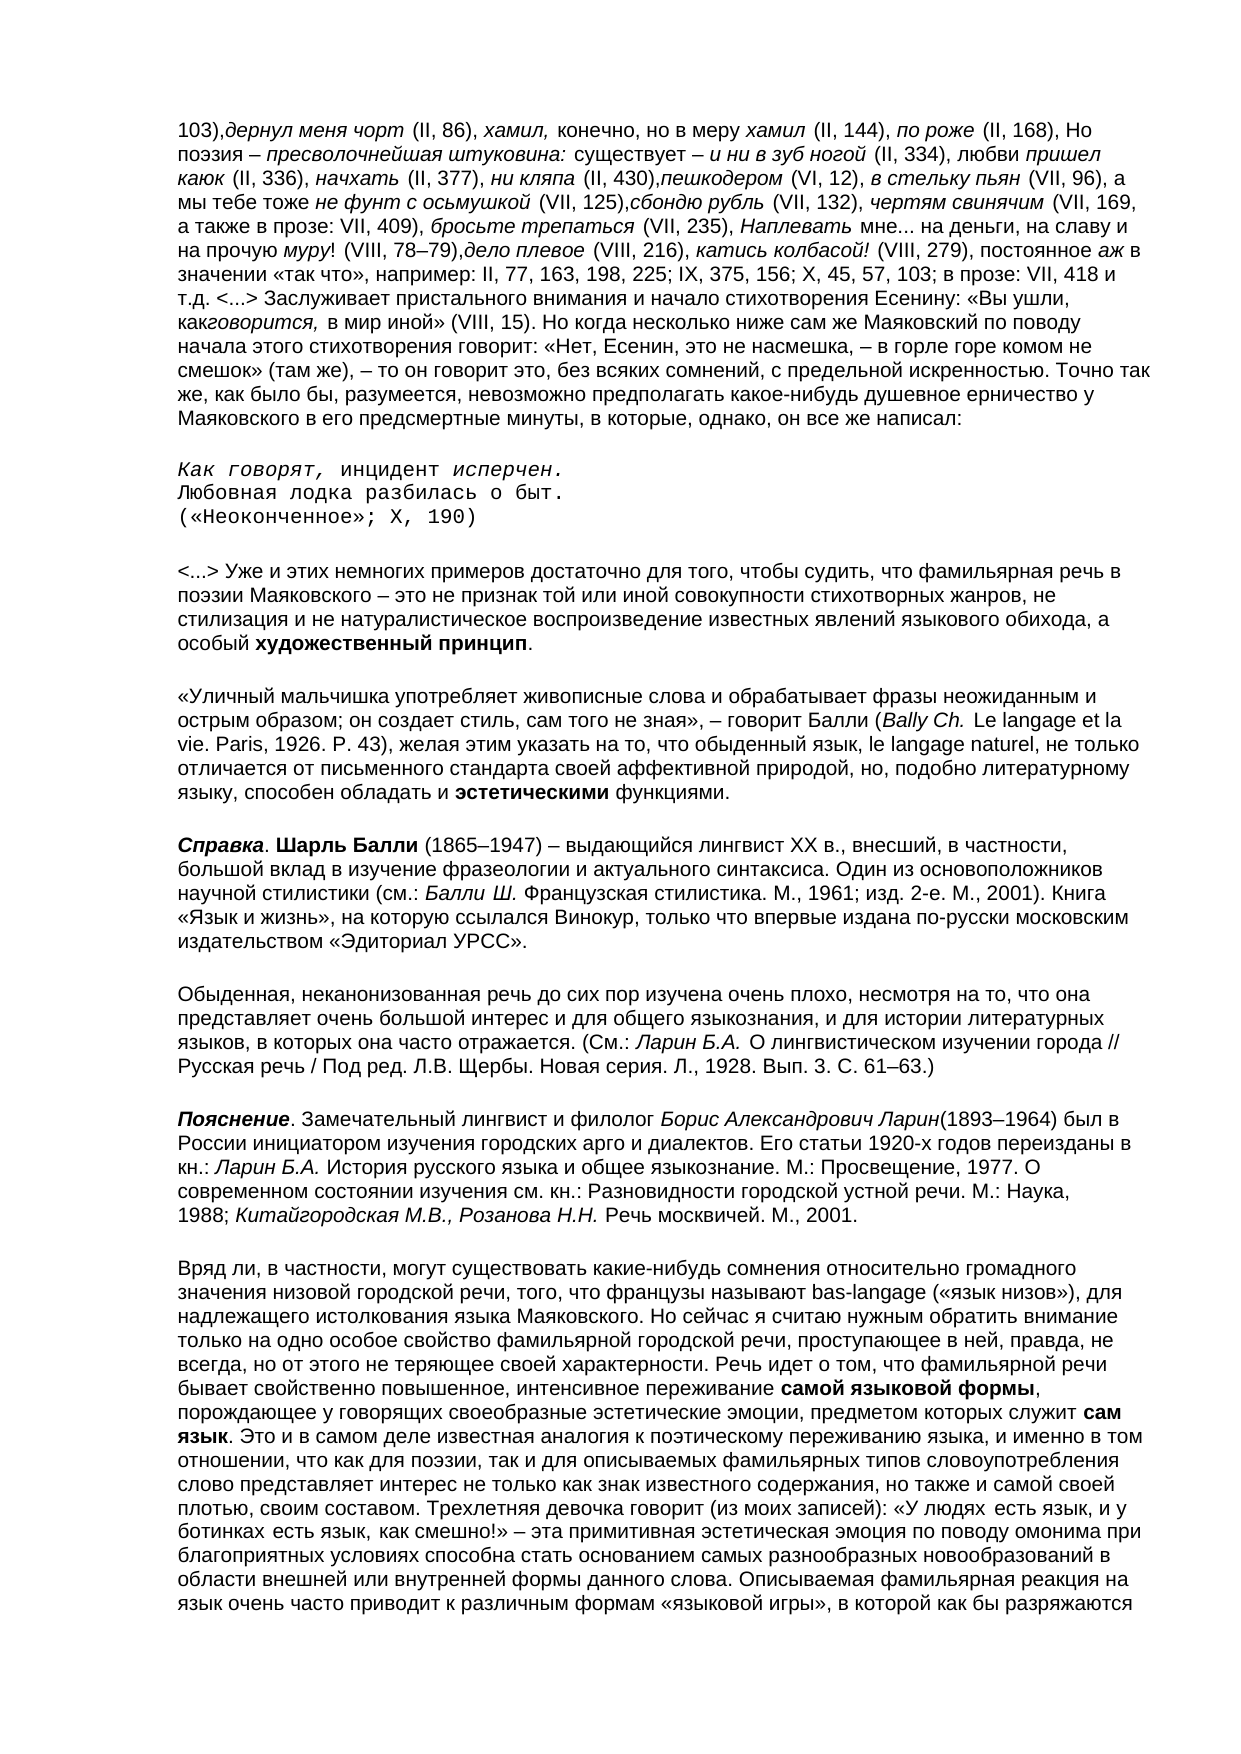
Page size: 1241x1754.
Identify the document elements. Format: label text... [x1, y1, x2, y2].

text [177, 1256, 1152, 1615]
text <...> Уже и этих немногих примеров достаточно для того, чтобы судить, что фамильярная речь в поэзии Маяковского – это не признак той или иной совокупности стихотворных жанров, не стилизация и не натуралистическое воспроизведение известных явлений языкового обихода, а особый художественный принцип. [177, 559, 1152, 655]
text Справка. Шарль Балли (1865–1947) – выдающийся лингвист XX в., внесший, в частности, большой вклад в изучение фразеологии и актуального синтаксиса. Один из основоположников научной стилистики (см.: Балли Ш. Французская стилистика. М., 1961; изд. 2-е. М., 2001). Книга «Язык и жизнь», на которую ссылался Винокур, только что впервые издана по-русски московским издательством «Эдиториал УРСС». [177, 833, 1152, 953]
text «Уличный мальчишка употребляет живописные слова и обрабатывает фразы неожиданным и острым образом; он создает стиль, сам того не зная», – говорит Балли (Bally Ch. Le langage et la vie. Paris, 1926. P. 43), желая этим указать на то, что обыденный язык, le langage naturel, не только отличается от письменного стандарта своей аффективной природой, но, подобно литературному языку, способен обладать и эстетическими функциями. [177, 684, 1152, 804]
text Как говорят, инцидент исперчен. [177, 459, 1152, 482]
text («Неоконченное»; X, 190) [177, 506, 1152, 530]
text Пояснение. Замечательный лингвист и филолог Борис Александрович Ларин(1893–1964) был в России инициатором изучения городских арго и диалектов. Его статьи 1920-х годов переизданы в кн.: Ларин Б.А. История русского языка и общее языкознание. М.: Просвещение, 1977. О современном состоянии изучения см. кн.: Разновидности городской устной речи. М.: Наука, 1988; Китайгородская М.В., Розанова Н.Н. Речь москвичей. М., 2001. [177, 1107, 1152, 1227]
text Любовная лодка разбилась о быт. [177, 482, 1152, 506]
text Обыденная, неканонизованная речь до сих пор изучена очень плохо, несмотря на то, что она представляет очень большой интерес и для общего языкознания, и для истории литературных языков, в которых она часто отражается. (См.: Ларин Б.А. О лингвистическом изучении города // Русская речь / Под ред. Л.В. Щербы. Новая серия. Л., 1928. Вып. 3. С. 61–63.) [177, 982, 1152, 1078]
